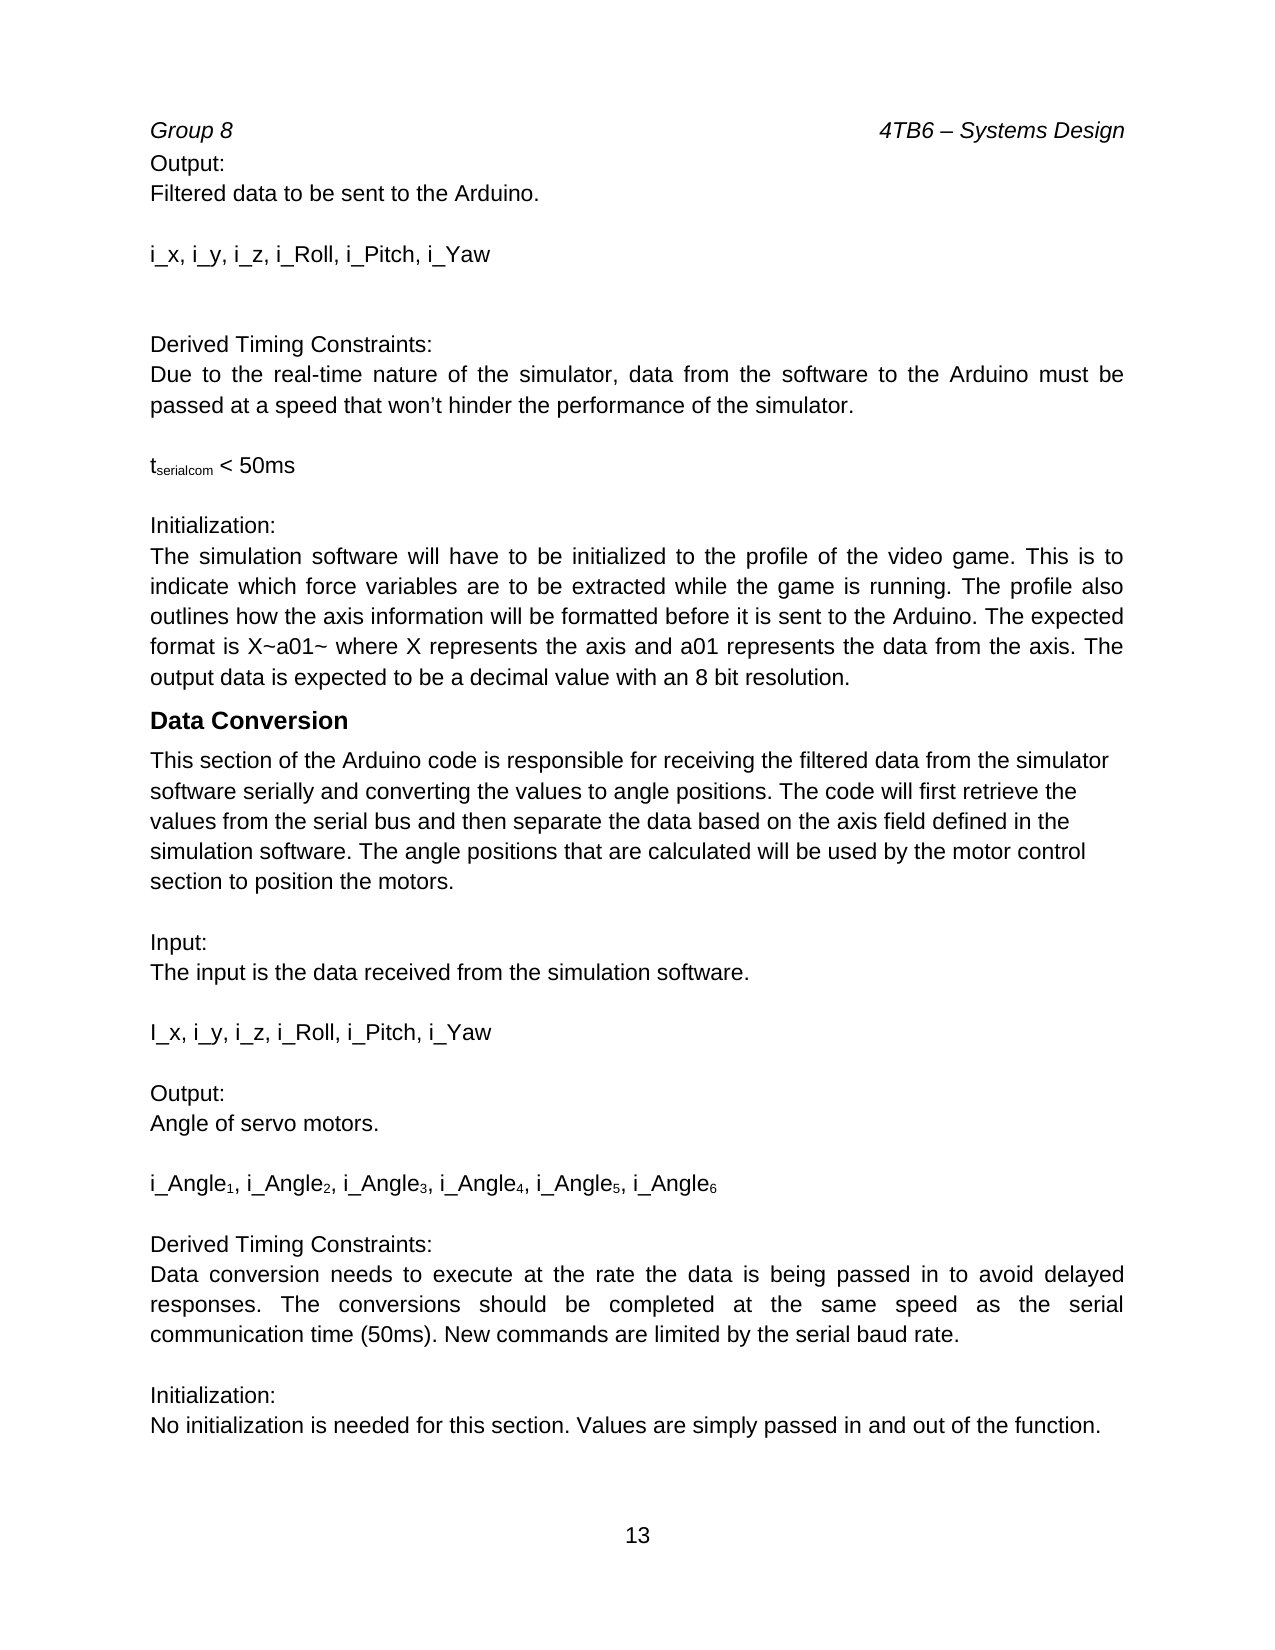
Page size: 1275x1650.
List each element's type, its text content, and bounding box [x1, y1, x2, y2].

text I_x, i_y, i_z, i_Roll, i_Pitch, i_Yaw [150, 1019, 1125, 1046]
text The input is the data received from the simulation software. [150, 959, 1125, 985]
text Initialization: [150, 1382, 1125, 1408]
text Initialization: [150, 512, 1125, 539]
text Derived Timing Constraints: [150, 1231, 1125, 1257]
text No initialization is needed for this section. Values are simply passed in and out of the function. [150, 1412, 1125, 1438]
text Output: [150, 1080, 1125, 1106]
text This section of the Arduino code is responsible for receiving the filtered data from the simulator software serially and converting the values to angle positions. The code will first retrieve the values from the serial bus and then separate the data based on the axis field defined in the simulation software. The angle positions that are calculated will be used by the motor control section to position the motors. [150, 747, 1125, 895]
text Due to the real-time nature of the simulator, data from the software to the Arduino must be passed at a speed that won’t hinder the performance of the simulator. [150, 361, 1125, 418]
text i_Angle1, i_Angle2, i_Angle3, i_Angle4, i_Angle5, i_Angle6 [150, 1170, 1125, 1197]
text Output: [150, 150, 1125, 176]
text Data conversion needs to execute at the rate the data is being passed in to avoid delayed responses. The conversions should be completed at the same speed as the serial communication time (50ms). New commands are limited by the serial baud rate. [150, 1261, 1125, 1348]
subtitle Data Conversion [150, 706, 1125, 735]
text Filtered data to be sent to the Arduino. [150, 180, 1125, 207]
text tserialcom < 50ms [150, 452, 1125, 478]
text i_x, i_y, i_z, i_Roll, i_Pitch, i_Yaw [150, 241, 1125, 267]
text Derived Timing Constraints: [150, 331, 1125, 358]
text The simulation software will have to be initialized to the profile of the video game. This is to indicate which force variables are to be extracted while the game is running. The profile also outlines how the axis information will be formatted before it is sent to the Arduino. The expected format is X~a01~ where X represents the axis and a01 represents the data from the axis. The output data is expected to be a decimal value with an 8 bit resolution. [150, 543, 1125, 690]
text Input: [150, 929, 1125, 955]
text Angle of servo motors. [150, 1110, 1125, 1136]
